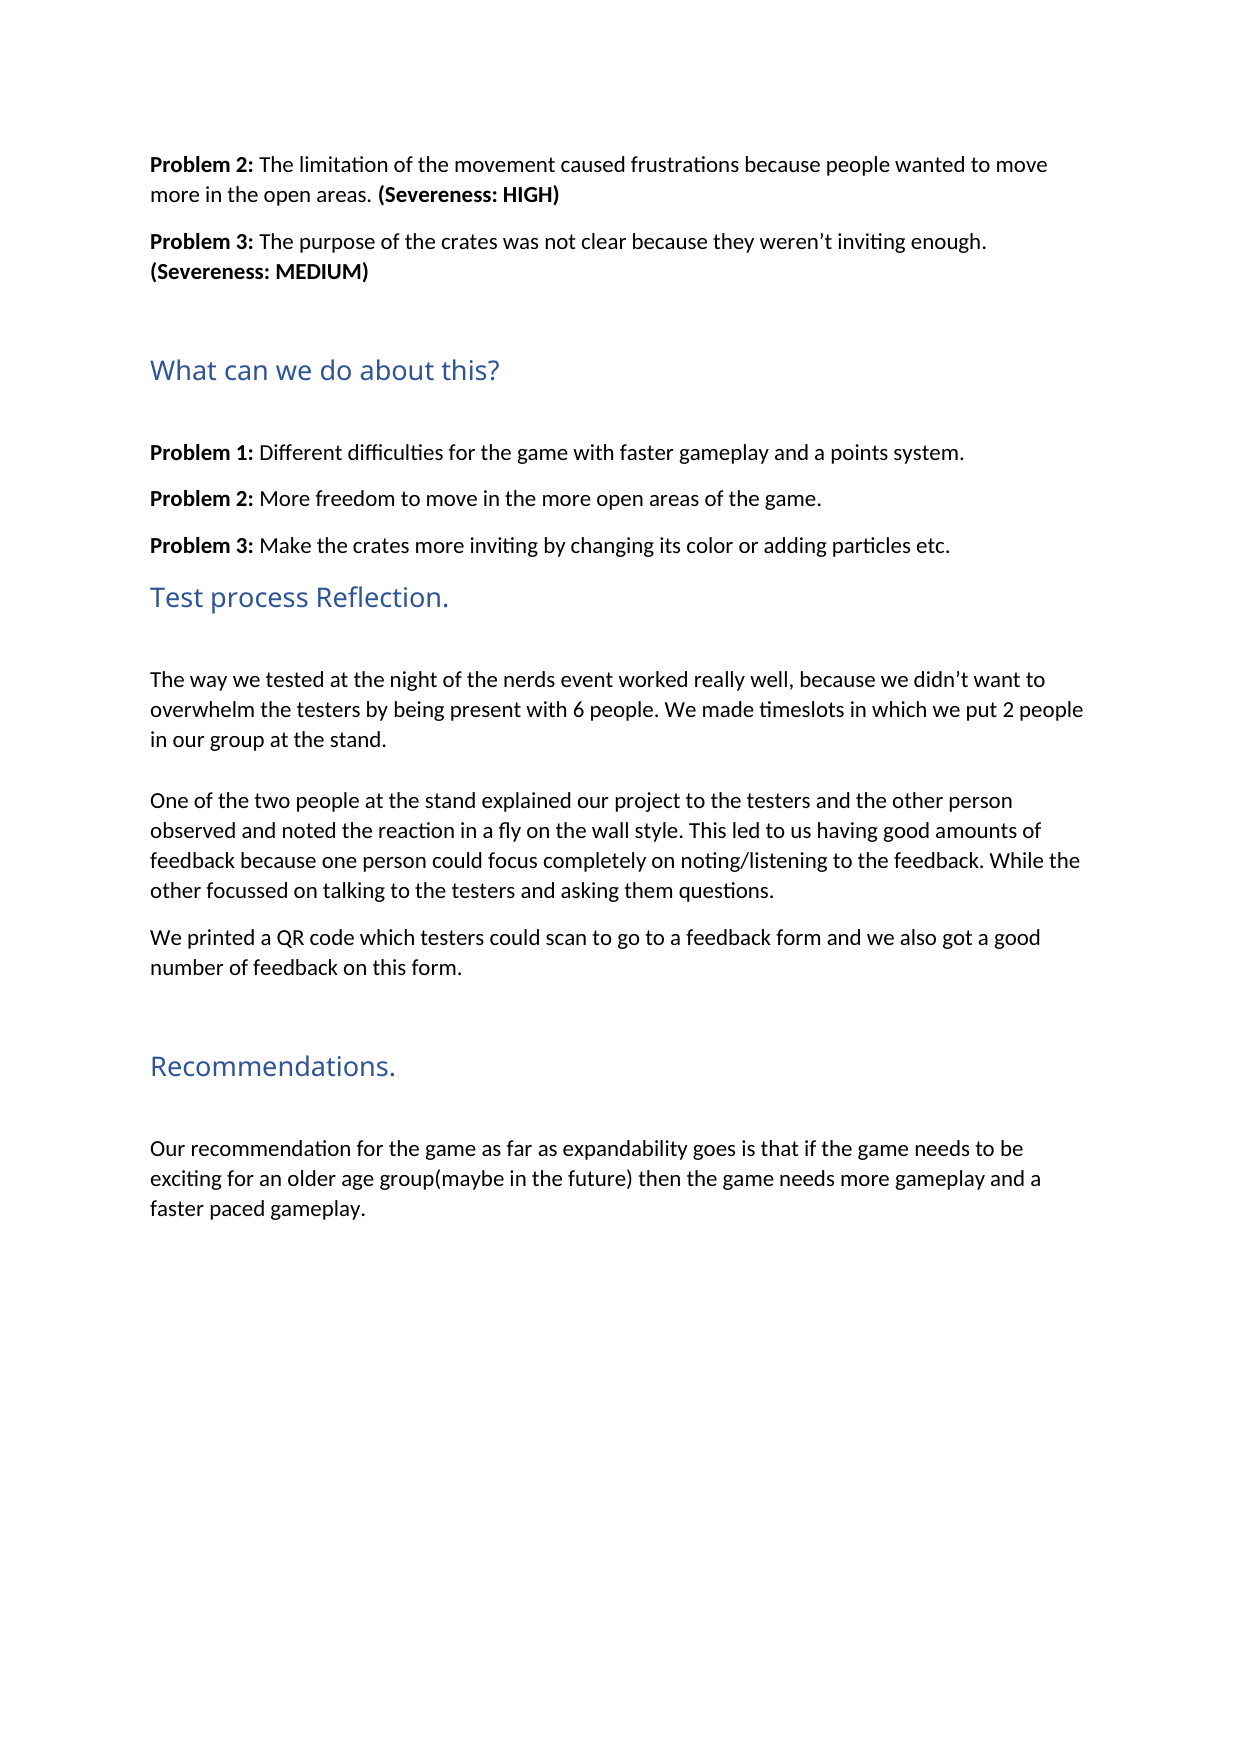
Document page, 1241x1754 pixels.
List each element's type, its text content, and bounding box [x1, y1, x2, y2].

subtitle Recommendations. [150, 1047, 1090, 1084]
text Our recommendation for the game as far as expandability goes is that if the game needs to be exciting for an older age group(maybe in the future) then the game needs more gameplay and a faster paced gameplay. [150, 1134, 1090, 1222]
subtitle Test process Reflection. [150, 578, 1090, 615]
text The way we tested at the night of the nerds event worked really well, because we didn’t want to overwhelm the testers by being present with 6 people. We made timeslots in which we put 2 people in our group at the stand. One of the two people at the stand explained our project to the testers and the other person observed and noted the reaction in a fly on the wall style. This led to us having good amounts of feedback because one person could focus completely on noting/listening to the feedback. While the other focussed on talking to the testers and asking them questions. [150, 665, 1090, 904]
text Problem 2: More freedom to move in the more open areas of the game. [150, 484, 1090, 513]
text We printed a QR code which testers could scan to go to a feedback form and we also got a good number of feedback on this form. [150, 923, 1090, 982]
text Problem 1: Different difficulties for the game with faster gameplay and a points system. [150, 438, 1090, 466]
subtitle What can we do about this? [150, 351, 1090, 388]
text Problem 3: The purpose of the crates was not clear because they weren’t inviting enough. (Severeness: MEDIUM) [150, 227, 1090, 285]
text Problem 2: The limitation of the movement caused frustrations because people wanted to move more in the open areas. (Severeness: HIGH) [150, 150, 1090, 208]
text Problem 3: Make the crates more inviting by changing its color or adding particles etc. [150, 531, 1090, 559]
